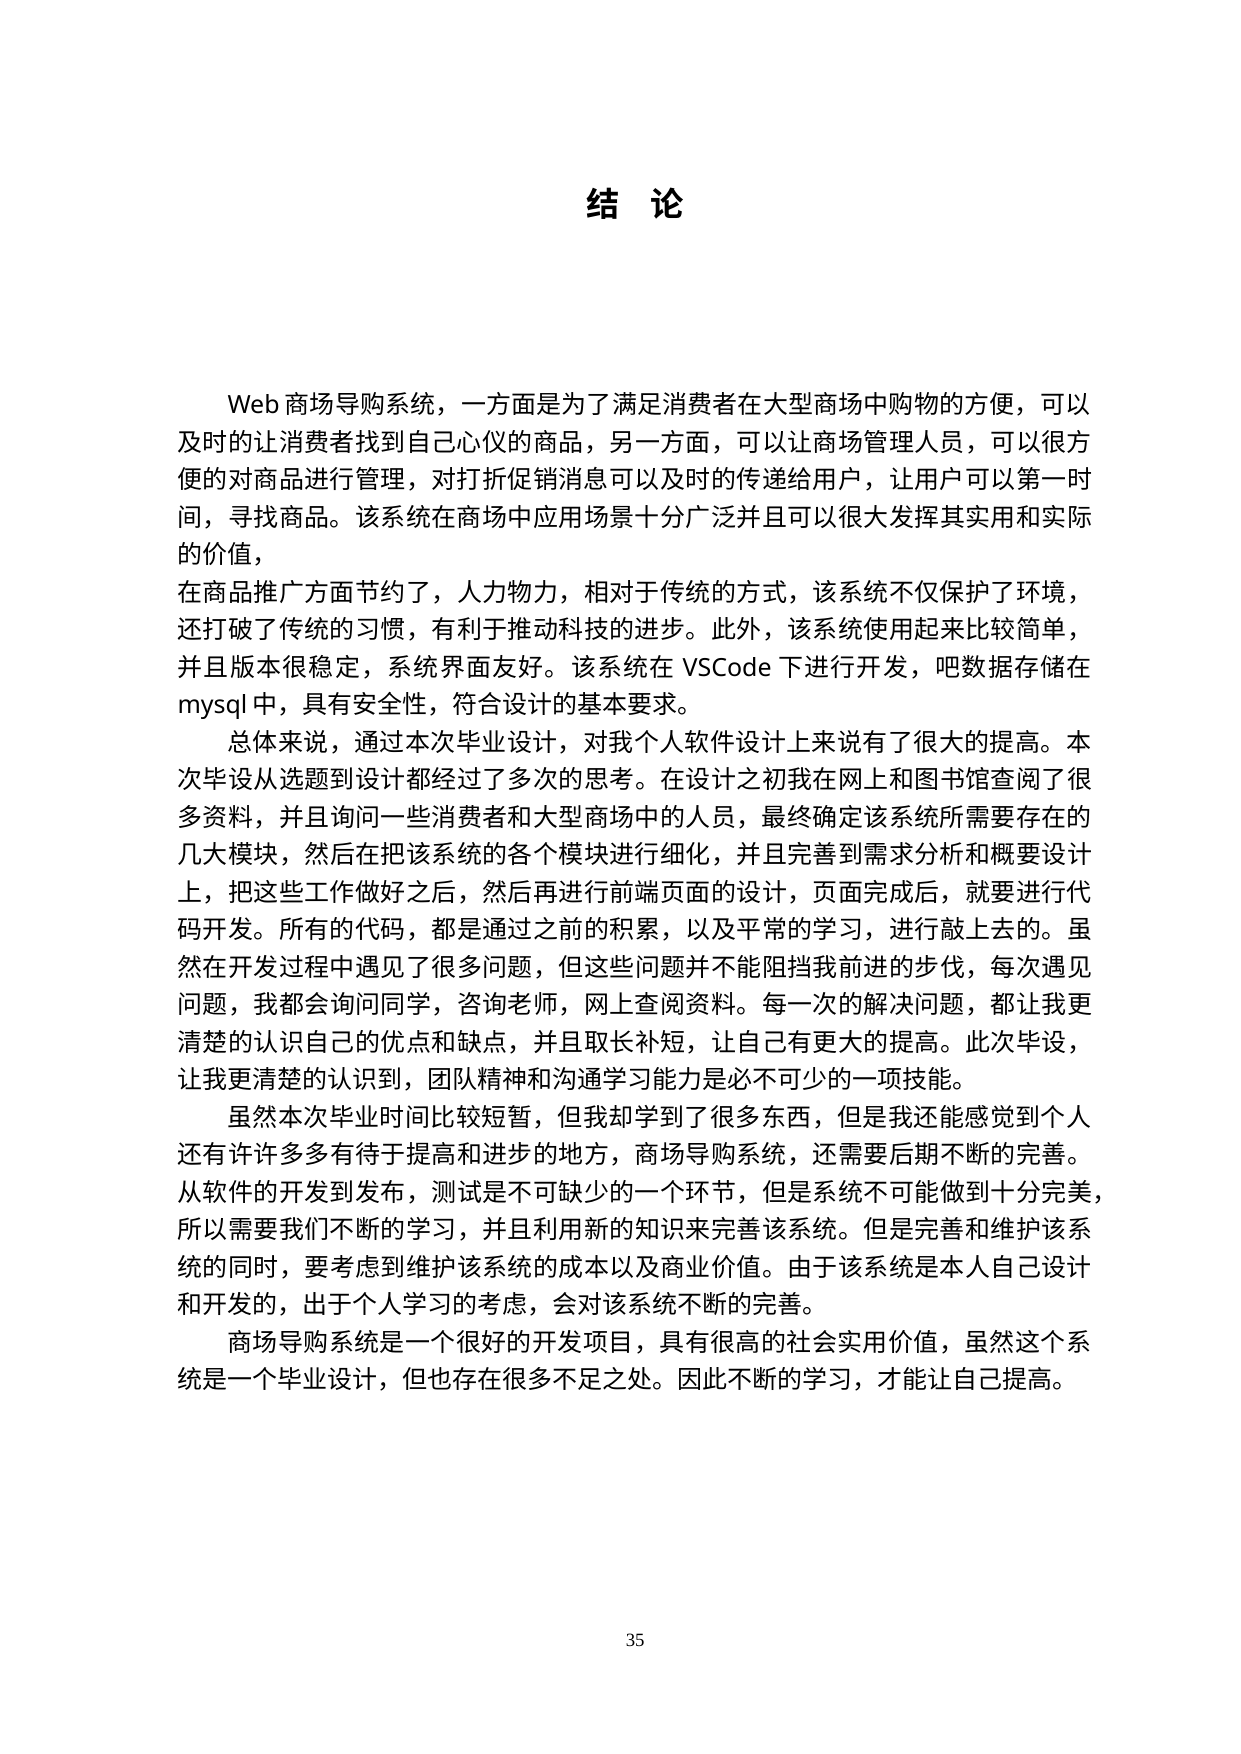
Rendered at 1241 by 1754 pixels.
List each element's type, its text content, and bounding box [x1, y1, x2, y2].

subtitle 结 论 [177, 164, 1092, 239]
text 总体来说，通过本次毕业设计，对我个人软件设计上来说有了很大的提高。本次毕设从选题到设计都经过了多次的思考。在设计之初我在网上和图书馆查阅了很多资料，并且询问一些消费者和大型商场中的人员，最终确定该系统所需要存在的几大模块，然后在把该系统的各个模块进行细化，并且完善到需求分析和概要设计上，把这些工作做好之后，然后再进行前端页面的设计，页面完成后，就要进行代码开发。所有的代码，都是通过之前的积累，以及平常的学习，进行敲上去的。虽然在开发过程中遇见了很多问题，但这些问题并不能阻挡我前进的步伐，每次遇见问题，我都会询问同学，咨询老师，网上查阅资料。每一次的解决问题，都让我更清楚的认识自己的优点和缺点，并且取长补短，让自己有更大的提高。此次毕设，让我更清楚的认识到，团队精神和沟通学习能力是必不可少的一项技能。 [177, 722, 1092, 1097]
text 虽然本次毕业时间比较短暂，但我却学到了很多东西，但是我还能感觉到个人还有许许多多有待于提高和进步的地方，商场导购系统，还需要后期不断的完善。从软件的开发到发布，测试是不可缺少的一个环节，但是系统不可能做到十分完美，所以需要我们不断的学习，并且利用新的知识来完善该系统。但是完善和维护该系统的同时，要考虑到维护该系统的成本以及商业价值。由于该系统是本人自己设计和开发的，出于个人学习的考虑，会对该系统不断的完善。 [177, 1097, 1092, 1322]
text 在商品推广方面节约了，人力物力，相对于传统的方式，该系统不仅保护了环境，还打破了传统的习惯，有利于推动科技的进步。此外，该系统使用起来比较简单，并且版本很稳定，系统界面友好。该系统在VSCode下进行开发，吧数据存储在mysql中，具有安全性，符合设计的基本要求。 [177, 572, 1092, 722]
text 商场导购系统是一个很好的开发项目，具有很高的社会实用价值，虽然这个系统是一个毕业设计，但也存在很多不足之处。因此不断的学习，才能让自己提高。 [177, 1322, 1092, 1397]
text Web商场导购系统，一方面是为了满足消费者在大型商场中购物的方便，可以及时的让消费者找到自己心仪的商品，另一方面，可以让商场管理人员，可以很方便的对商品进行管理，对打折促销消息可以及时的传递给用户，让用户可以第一时间，寻找商品。该系统在商场中应用场景十分广泛并且可以很大发挥其实用和实际的价值， [177, 384, 1092, 572]
